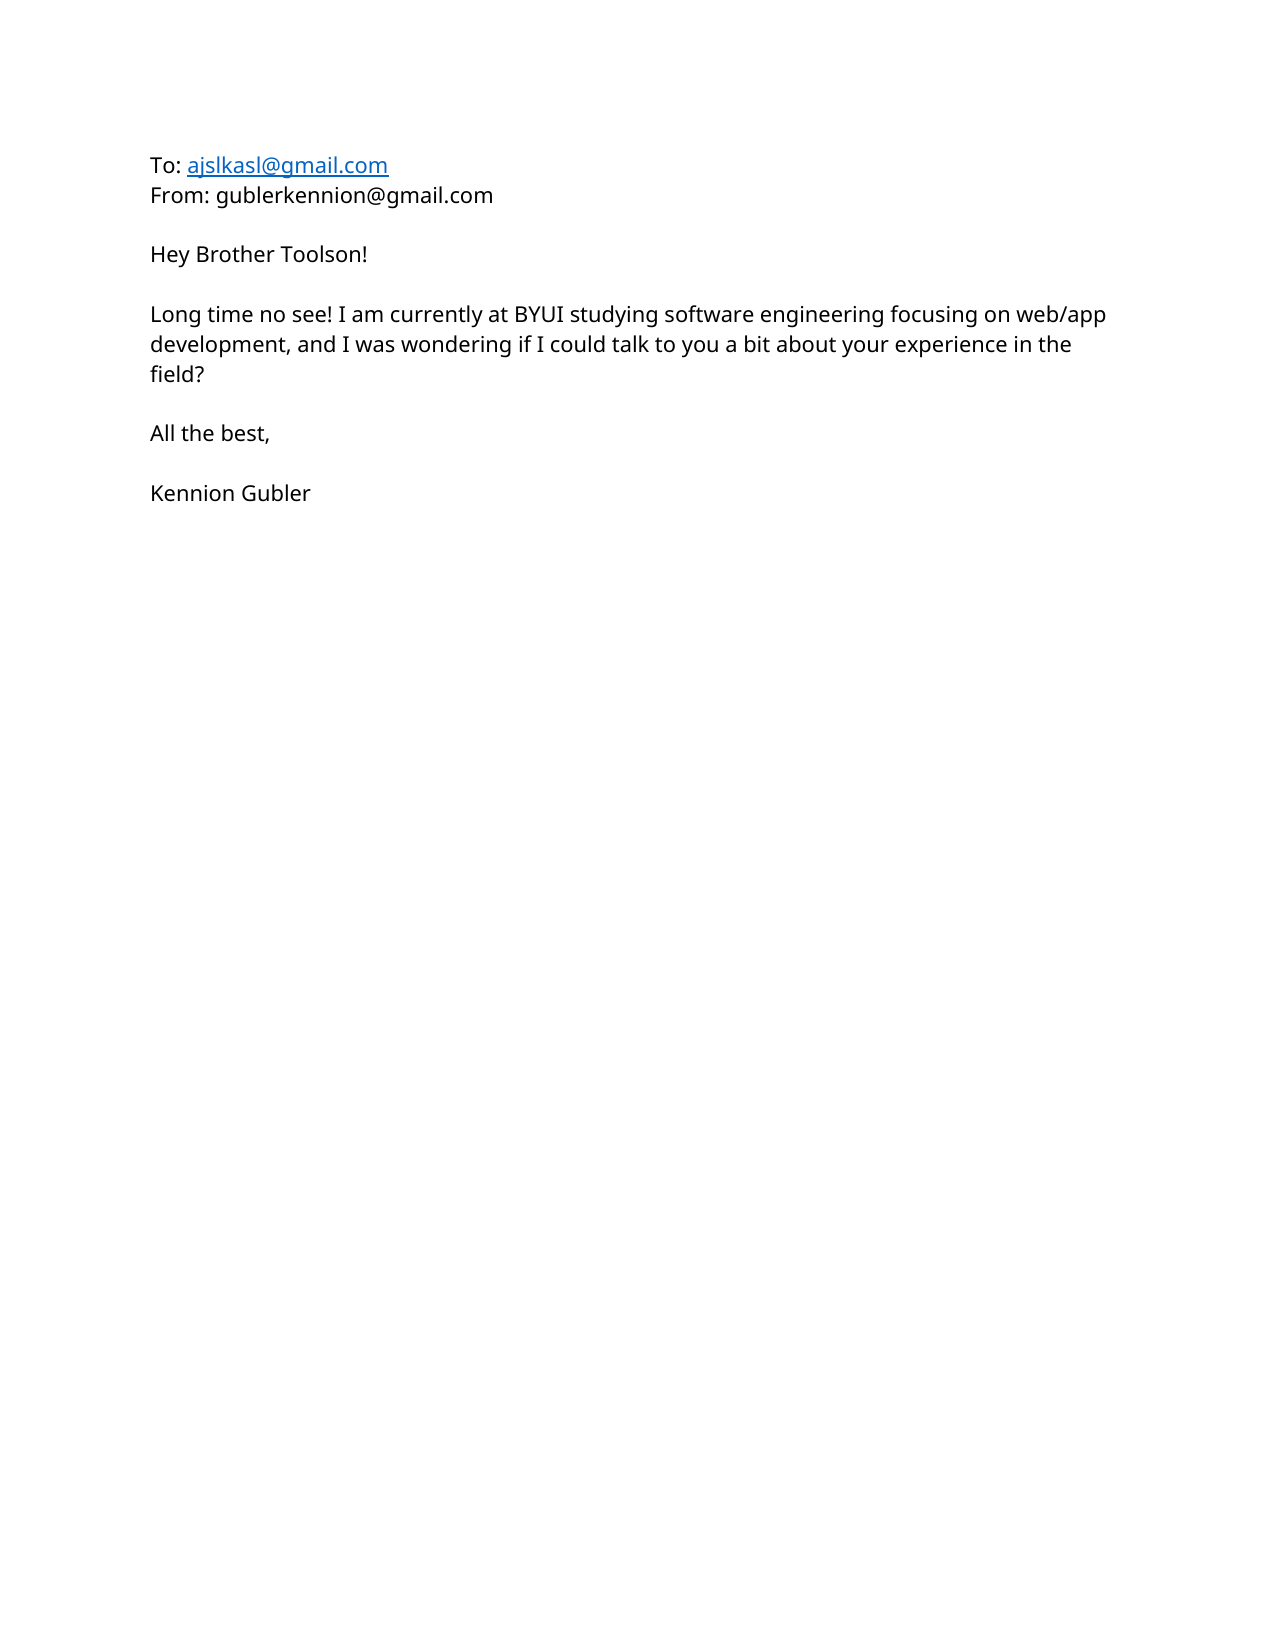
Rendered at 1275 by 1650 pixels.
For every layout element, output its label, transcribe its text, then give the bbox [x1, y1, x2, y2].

text Long time no see! I am currently at BYUI studying software engineering focusing on web/app development, and I was wondering if I could talk to you a bit about your experience in the field? [150, 299, 1125, 388]
text To: ajslkasl@gmail.com [150, 150, 1125, 180]
text From: gublerkennion@gmail.com [150, 180, 1125, 209]
text Kennion Gubler [150, 478, 1125, 507]
text Hey Brother Toolson! [150, 239, 1125, 269]
text All the best, [150, 418, 1125, 448]
